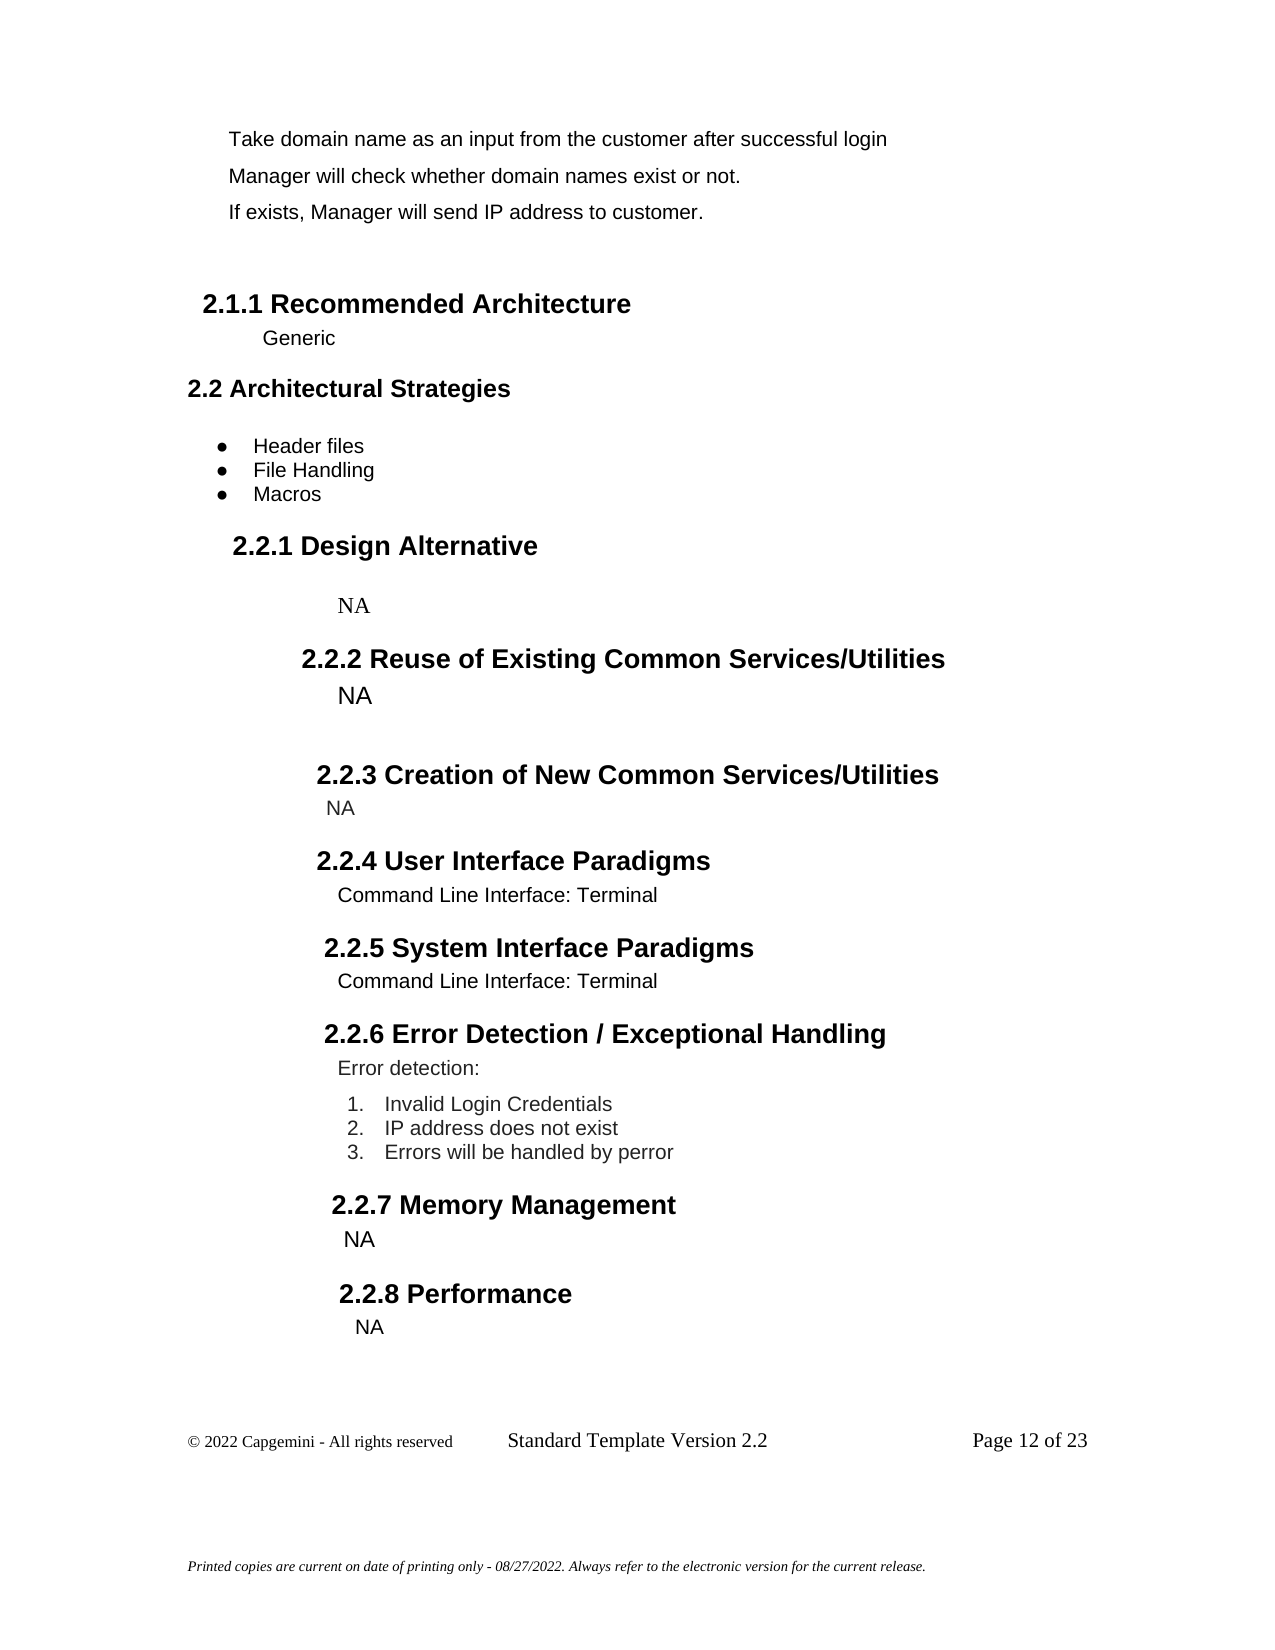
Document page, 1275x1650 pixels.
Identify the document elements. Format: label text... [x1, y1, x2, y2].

list Invalid Login Credentials [347, 1092, 1087, 1116]
subtitle 2.2.3 Creation of New Common Services/Utilities [244, 759, 1087, 790]
list File Handling [216, 457, 1087, 481]
list IP address does not exist [347, 1116, 1087, 1140]
list Macros [216, 481, 1087, 505]
text Command Line Interface: Terminal [187, 883, 1087, 907]
subtitle 2.2.8 Performance [244, 1278, 1087, 1309]
subtitle 2.2.5 System Interface Paradigms [244, 932, 1087, 963]
text Generic [262, 326, 1087, 349]
text If exists, Manager will send IP address to customer. [187, 200, 1087, 224]
text NA [244, 1226, 1087, 1253]
text Command Line Interface: Terminal [262, 969, 1087, 993]
list Header files [216, 433, 1087, 457]
text NA [244, 592, 1087, 618]
subtitle 2.2.4 User Interface Paradigms [244, 845, 1087, 876]
subtitle 2.2.7 Memory Management [244, 1189, 1087, 1220]
subtitle 2.2.6 Error Detection / Exceptional Handling [244, 1018, 1087, 1049]
text NA [262, 796, 1087, 820]
list Errors will be handled by perror [347, 1140, 1087, 1164]
subtitle 2.2.1 Design Alternative [187, 530, 1087, 562]
text Take domain name as an input from the customer after successful login [187, 127, 1087, 151]
subtitle 2.2 Architectural Strategies [187, 374, 1087, 403]
subtitle 2.1.1 Recommended Architecture [187, 288, 1087, 319]
text NA [187, 681, 1087, 709]
text Manager will check whether domain names exist or not. [187, 164, 1087, 188]
text Error detection: [262, 1056, 1087, 1079]
subtitle 2.2.2 Reuse of Existing Common Services/Utilities [244, 643, 1087, 674]
text NA [262, 1315, 1087, 1339]
